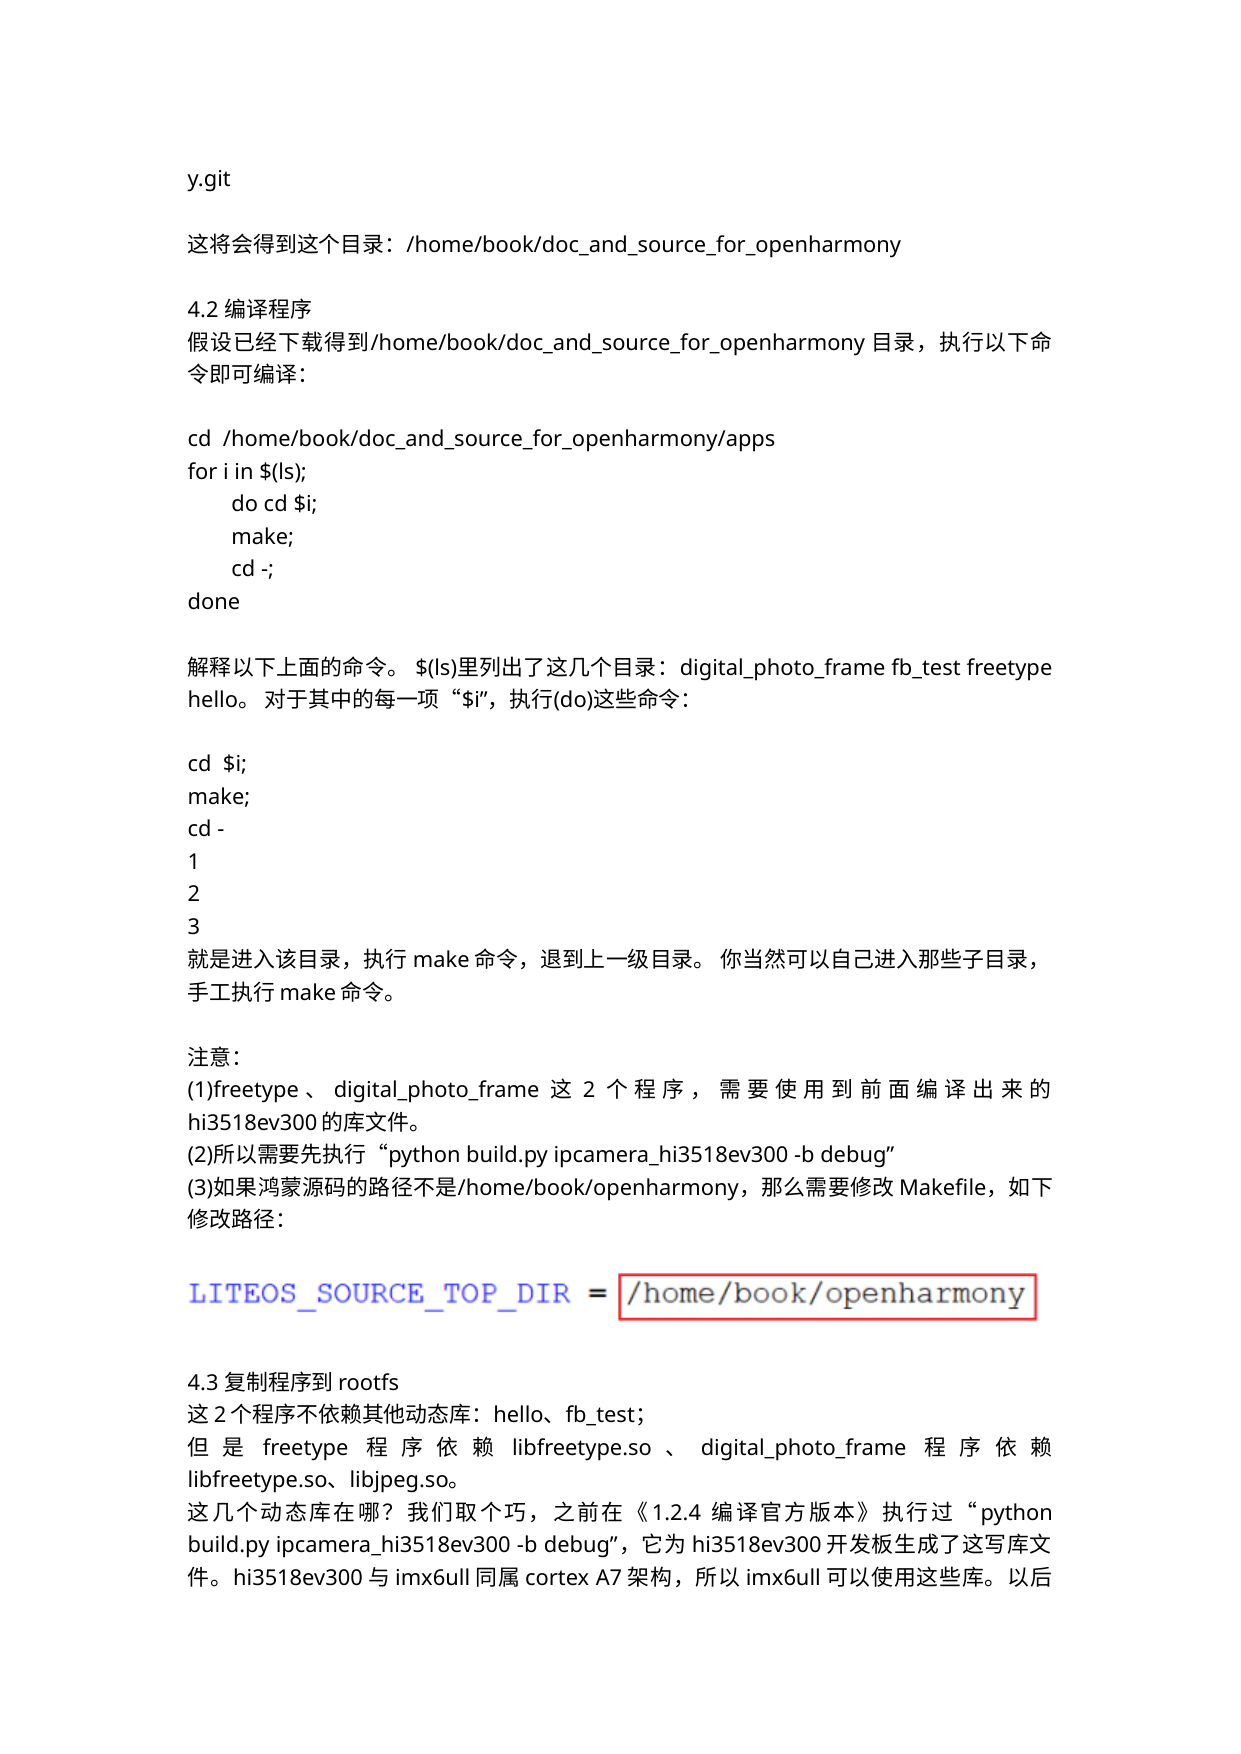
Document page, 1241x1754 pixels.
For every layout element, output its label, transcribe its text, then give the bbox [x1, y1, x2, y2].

text 1 [187, 844, 1053, 877]
text 但是freetype程序依赖libfreetype.so、digital_photo_frame程序依赖libfreetype.so、libjpeg.so。 [187, 1429, 1053, 1494]
text 这将会得到这个目录：/home/book/doc_and_source_for_openharmony [187, 227, 1053, 259]
text do cd $i; [187, 487, 1053, 519]
text 就是进入该目录，执行make命令，退到上一级目录。 你当然可以自己进入那些子目录，手工执行make命令。 [187, 942, 1053, 1007]
text cd /home/book/doc_and_source_for_openharmony/apps [187, 422, 1053, 454]
text done [187, 584, 1053, 617]
text (2)所以需要先执行“python build.py ipcamera_hi3518ev300 -b debug” [187, 1137, 1053, 1169]
text 这2个程序不依赖其他动态库：hello、fb_test； [187, 1397, 1053, 1429]
text 4.2 编译程序 [187, 292, 1053, 324]
text 3 [187, 909, 1053, 942]
text for i in $(ls); [187, 454, 1053, 487]
text 注意： [187, 1039, 1053, 1072]
text 2 [187, 877, 1053, 909]
text make; [187, 779, 1053, 812]
text 假设已经下载得到/home/book/doc_and_source_for_openharmony目录，执行以下命令即可编译： [187, 324, 1053, 389]
text 解释以下上面的命令。 $(ls)里列出了这几个目录：digital_photo_frame fb_test freetype hello。 对于其中的每一项“$i”，执行(do)这些命令： [187, 649, 1053, 714]
text cd $i; [187, 747, 1053, 779]
text cd -; [187, 552, 1053, 584]
text (3)如果鸿蒙源码的路径不是/home/book/openharmony，那么需要修改Makefile，如下修改路径： [187, 1169, 1053, 1234]
text make; [187, 519, 1053, 552]
text 4.3 复制程序到rootfs [187, 1364, 1053, 1397]
text (1)freetype、digital_photo_frame这2个程序，需要使用到前面编译出来的hi3518ev300的库文件。 [187, 1072, 1053, 1137]
text cd - [187, 812, 1053, 844]
picture [187, 1267, 1053, 1330]
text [187, 162, 1053, 194]
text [187, 1494, 1053, 1592]
